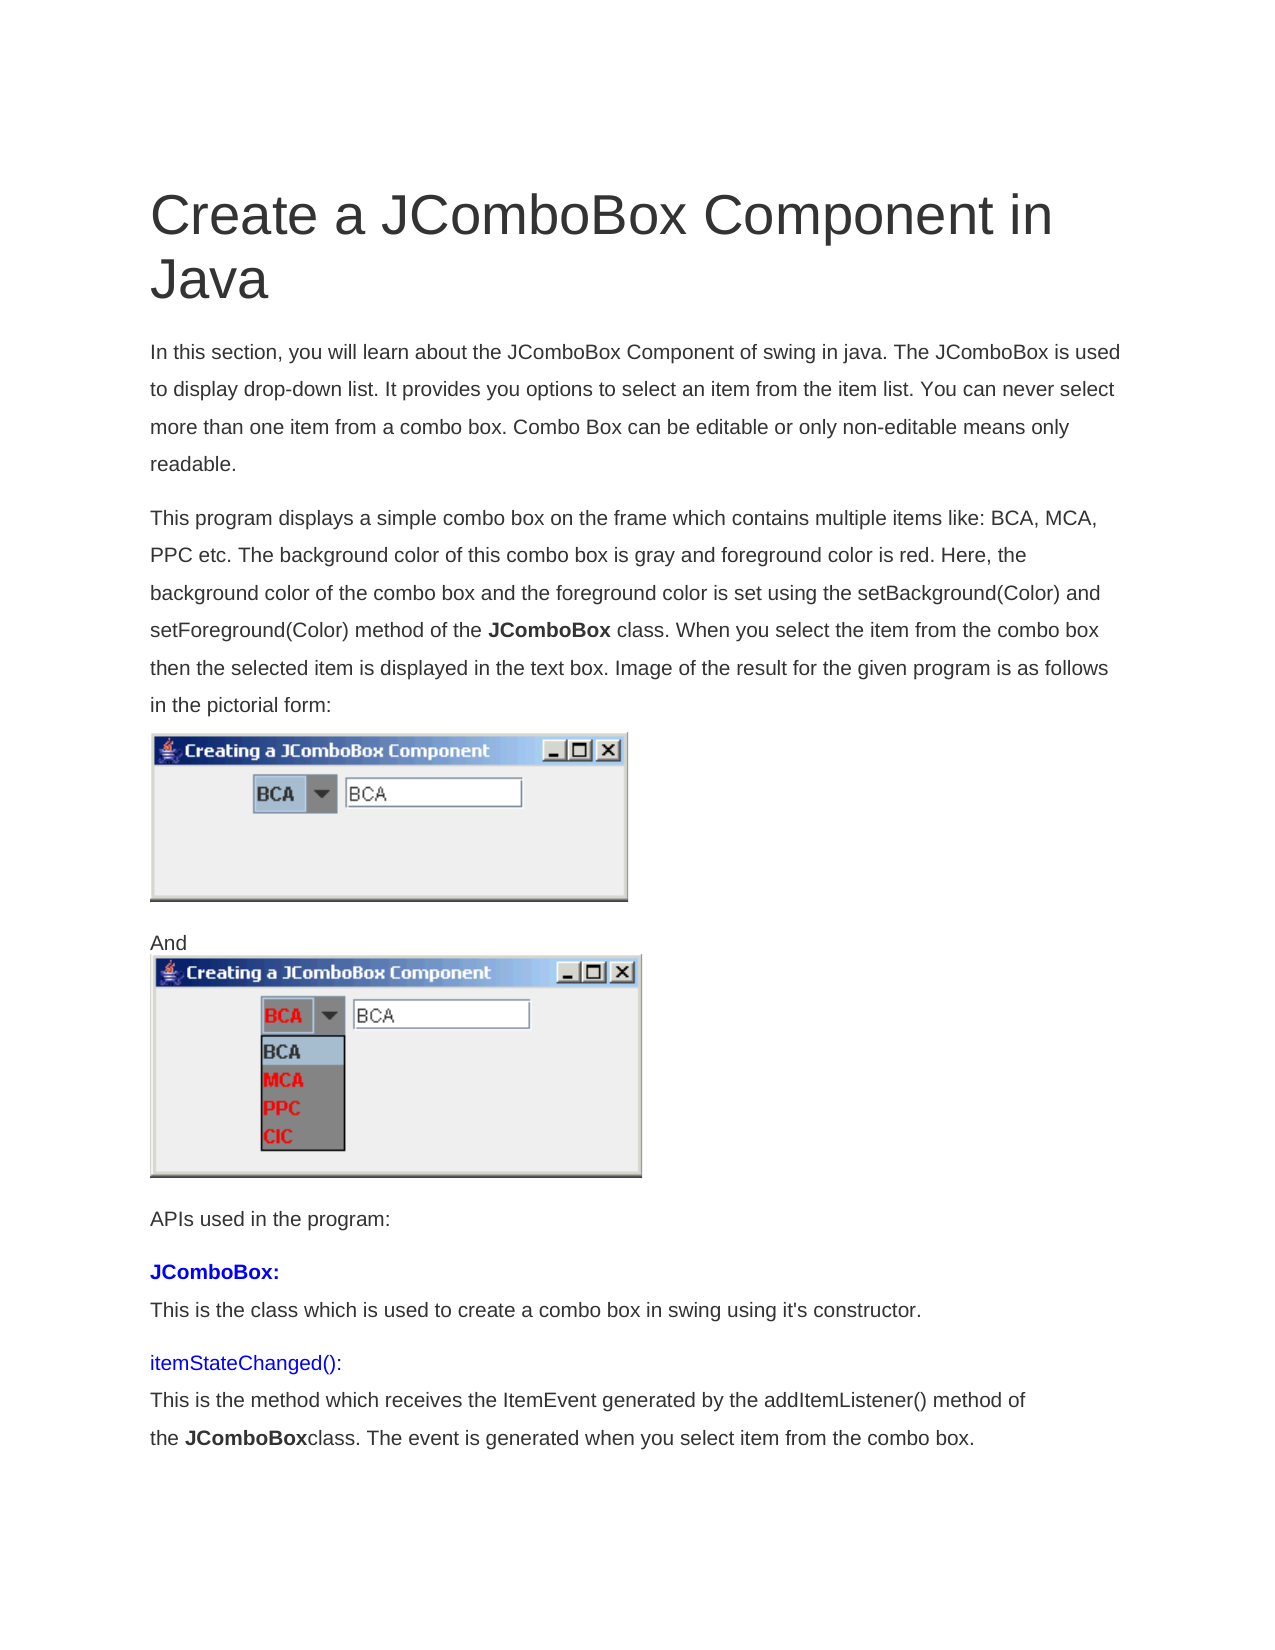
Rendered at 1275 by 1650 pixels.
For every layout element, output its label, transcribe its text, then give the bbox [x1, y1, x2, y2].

text In this section, you will learn about the JComboBox Component of swing in java. The JComboBox is used to display drop-down list. It provides you options to select an item from the item list. You can never select more than one item from a combo box. Combo Box can be editable or only non-editable means only readable. [150, 326, 1125, 476]
text JComboBox: This is the class which is used to create a combo box in swing using it's constructor. [150, 1247, 1125, 1322]
picture [150, 732, 629, 902]
picture [150, 954, 643, 1178]
text APIs used in the program: [150, 1193, 1125, 1231]
text This program displays a simple combo box on the frame which contains multiple items like: BCA, MCA, PPC etc. The background color of this combo box is gray and foreground color is red. Here, the background color of the combo box and the foreground color is set using the setBackground(Color) and setForeground(Color) method of the JComboBox class. When you select the item from the combo box then the selected item is displayed in the text box. Image of the result for the given program is as follows in the pictorial form: [150, 492, 1125, 717]
text itemStateChanged(): This is the method which receives the ItemEvent generated by the addItemListener() method of the JComboBoxclass. The event is generated when you select item from the combo box. [150, 1337, 1125, 1450]
text Create a JComboBox Component in Java [150, 181, 1125, 311]
